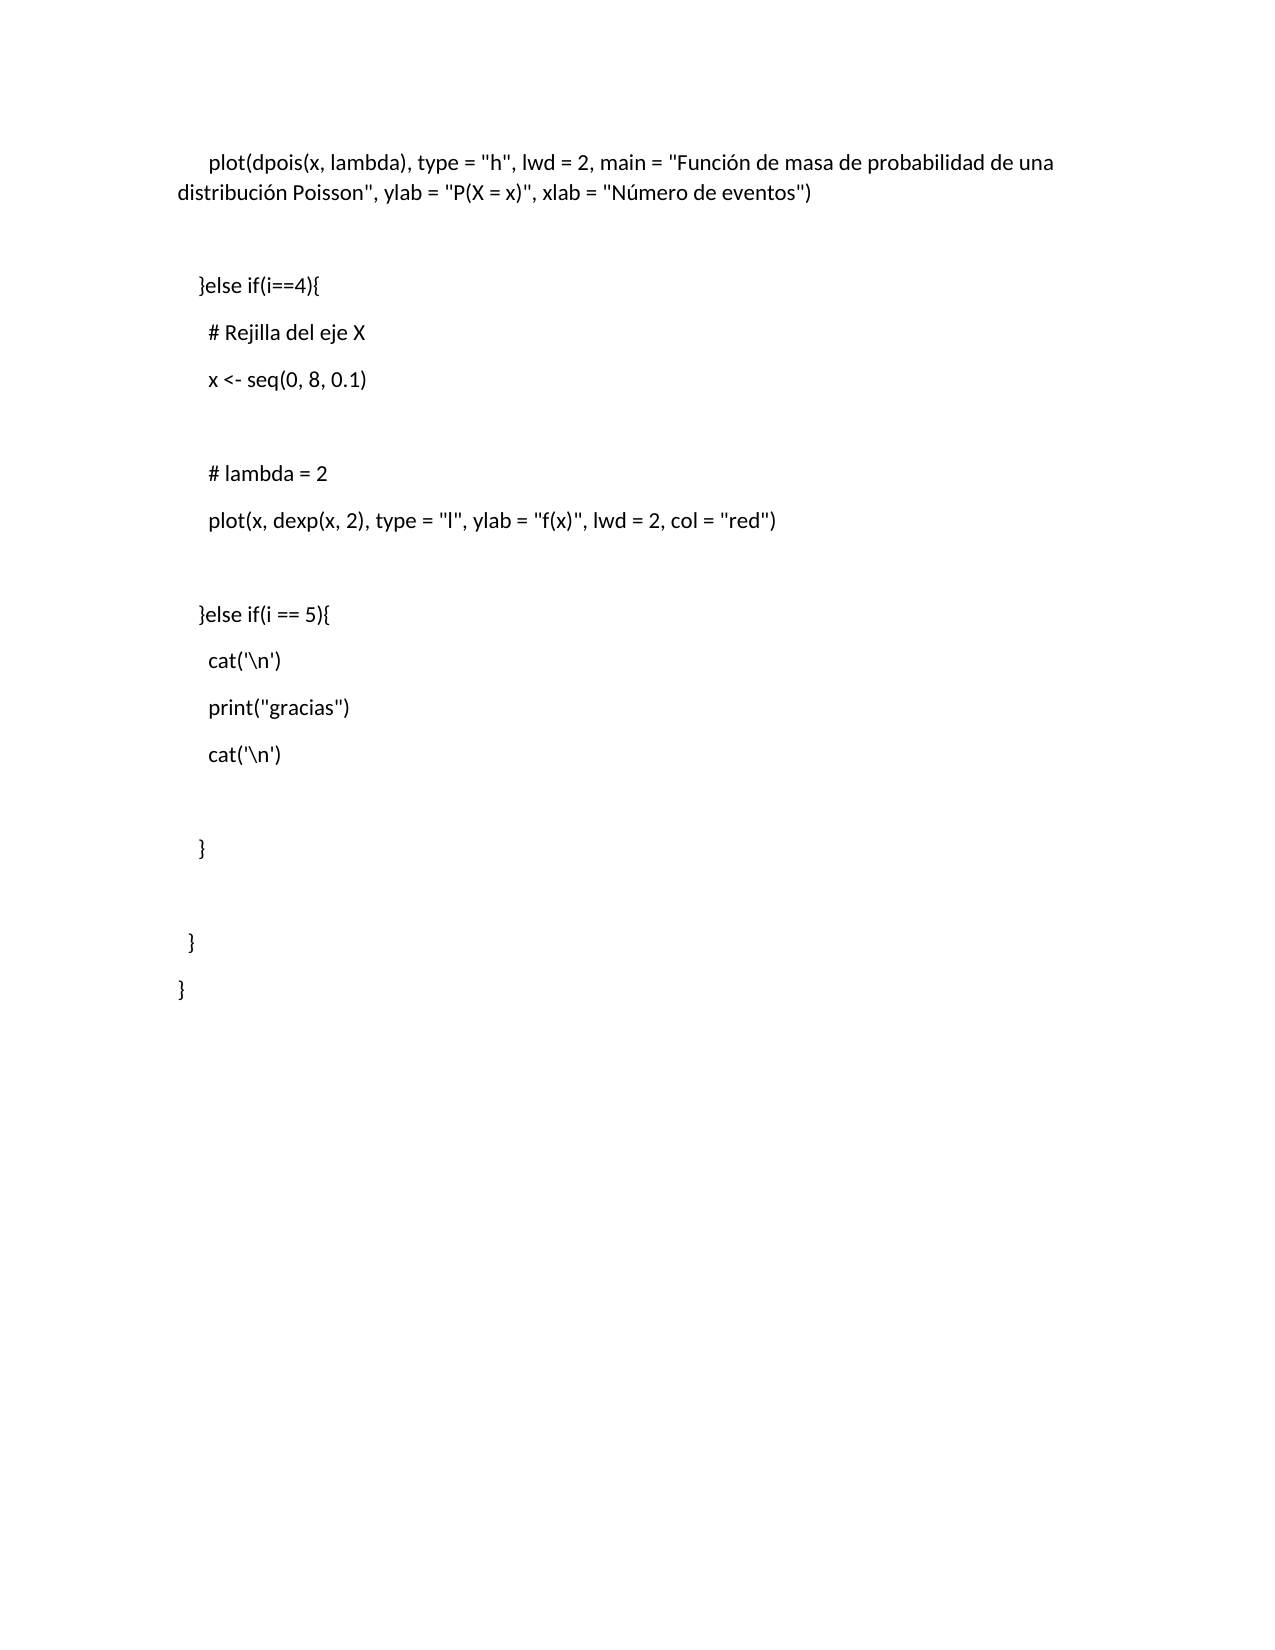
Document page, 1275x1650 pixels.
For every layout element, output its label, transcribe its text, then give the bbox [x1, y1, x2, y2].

text }else if(i==4){ [177, 272, 1098, 299]
text plot(x, dexp(x, 2), type = "l", ylab = "f(x)", lwd = 2, col = "red") [177, 506, 1098, 534]
text } [177, 928, 1098, 956]
text cat('\n') [177, 740, 1098, 768]
text }else if(i == 5){ [177, 600, 1098, 628]
text # lambda = 2 [177, 459, 1098, 487]
text x <- seq(0, 8, 0.1) [177, 365, 1098, 393]
text } [177, 834, 1098, 862]
text print("gracias") [177, 693, 1098, 721]
text plot(dpois(x, lambda), type = "h", lwd = 2, main = "Función de masa de probabilidad de una distribución Poisson", ylab = "P(X = x)", xlab = "Número de eventos") [177, 148, 1098, 206]
text } [177, 975, 1098, 1003]
text # Rejilla del eje X [177, 318, 1098, 346]
text cat('\n') [177, 647, 1098, 674]
